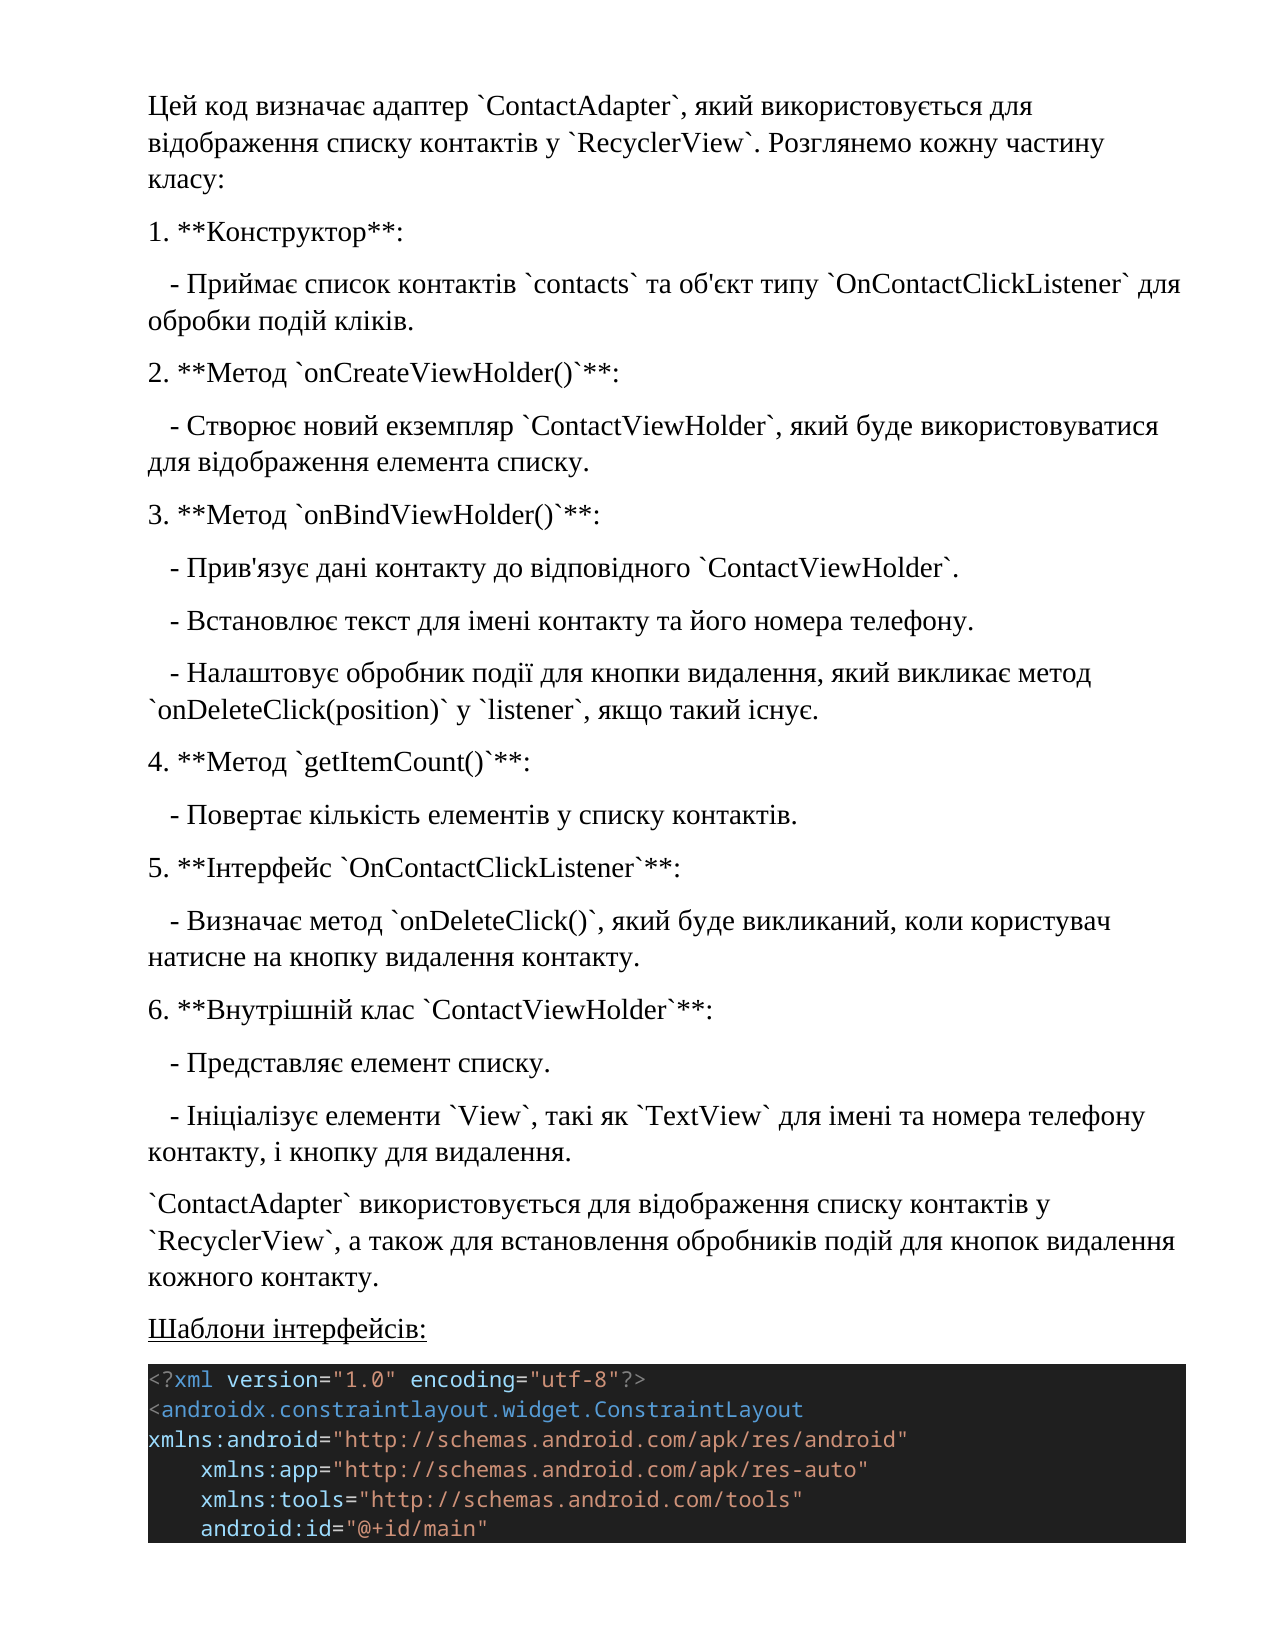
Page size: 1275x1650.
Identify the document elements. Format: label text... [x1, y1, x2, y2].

text Цей код визначає адаптер `ContactAdapter`, який використовується для відображення списку контактів у `RecyclerView`. Розглянемо кожну частину класу: [148, 88, 1186, 194]
text xmlns:app="http://schemas.android.com/apk/res-auto" [148, 1454, 1186, 1484]
text `ContactAdapter` використовується для відображення списку контактів у `RecyclerView`, а також для встановлення обробників подій для кнопок видалення кожного контакту. [148, 1187, 1186, 1292]
text - Встановлює текст для імені контакту та його номера телефону. [148, 603, 1186, 636]
text xmlns:tools="http://schemas.android.com/tools" [148, 1484, 1186, 1513]
text - Створює новий екземпляр `ContactViewHolder`, який буде використовуватися для відображення елемента списку. [148, 408, 1186, 478]
text 5. **Інтерфейс `OnContactClickListener`**: [148, 850, 1186, 884]
text 2. **Метод `onCreateViewHolder()`**: [148, 355, 1186, 389]
text android:id="@+id/main" [148, 1513, 1186, 1543]
text - Визначає метод `onDeleteClick()`, який буде викликаний, коли користувач натисне на кнопку видалення контакту. [148, 903, 1186, 973]
text - Повертає кількість елементів у списку контактів. [148, 797, 1186, 831]
text 4. **Метод `getItemCount()`**: [148, 744, 1186, 778]
text <?xml version="1.0" encoding="utf-8"?> [148, 1364, 1186, 1394]
text - Прив'язує дані контакту до відповідного `ContactViewHolder`. [148, 550, 1186, 583]
text - Приймає список контактів `contacts` та об'єкт типу `OnContactClickListener` для обробки подій кліків. [148, 266, 1186, 336]
text 1. **Конструктор**: [148, 214, 1186, 247]
text 3. **Метод `onBindViewHolder()`**: [148, 497, 1186, 531]
text - Представляє елемент списку. [148, 1045, 1186, 1078]
text Шаблони інтерфейсів: [148, 1312, 1186, 1345]
text <androidx.constraintlayout.widget.ConstraintLayout xmlns:android="http://schemas.android.com/apk/res/android" [148, 1394, 1186, 1454]
text - Ініціалізує елементи `View`, такі як `TextView` для імені та номера телефону контакту, і кнопку для видалення. [148, 1098, 1186, 1167]
text 6. **Внутрішній клас `ContactViewHolder`**: [148, 992, 1186, 1026]
text - Налаштовує обробник події для кнопки видалення, який викликає метод `onDeleteClick(position)` у `listener`, якщо такий існує. [148, 656, 1186, 725]
